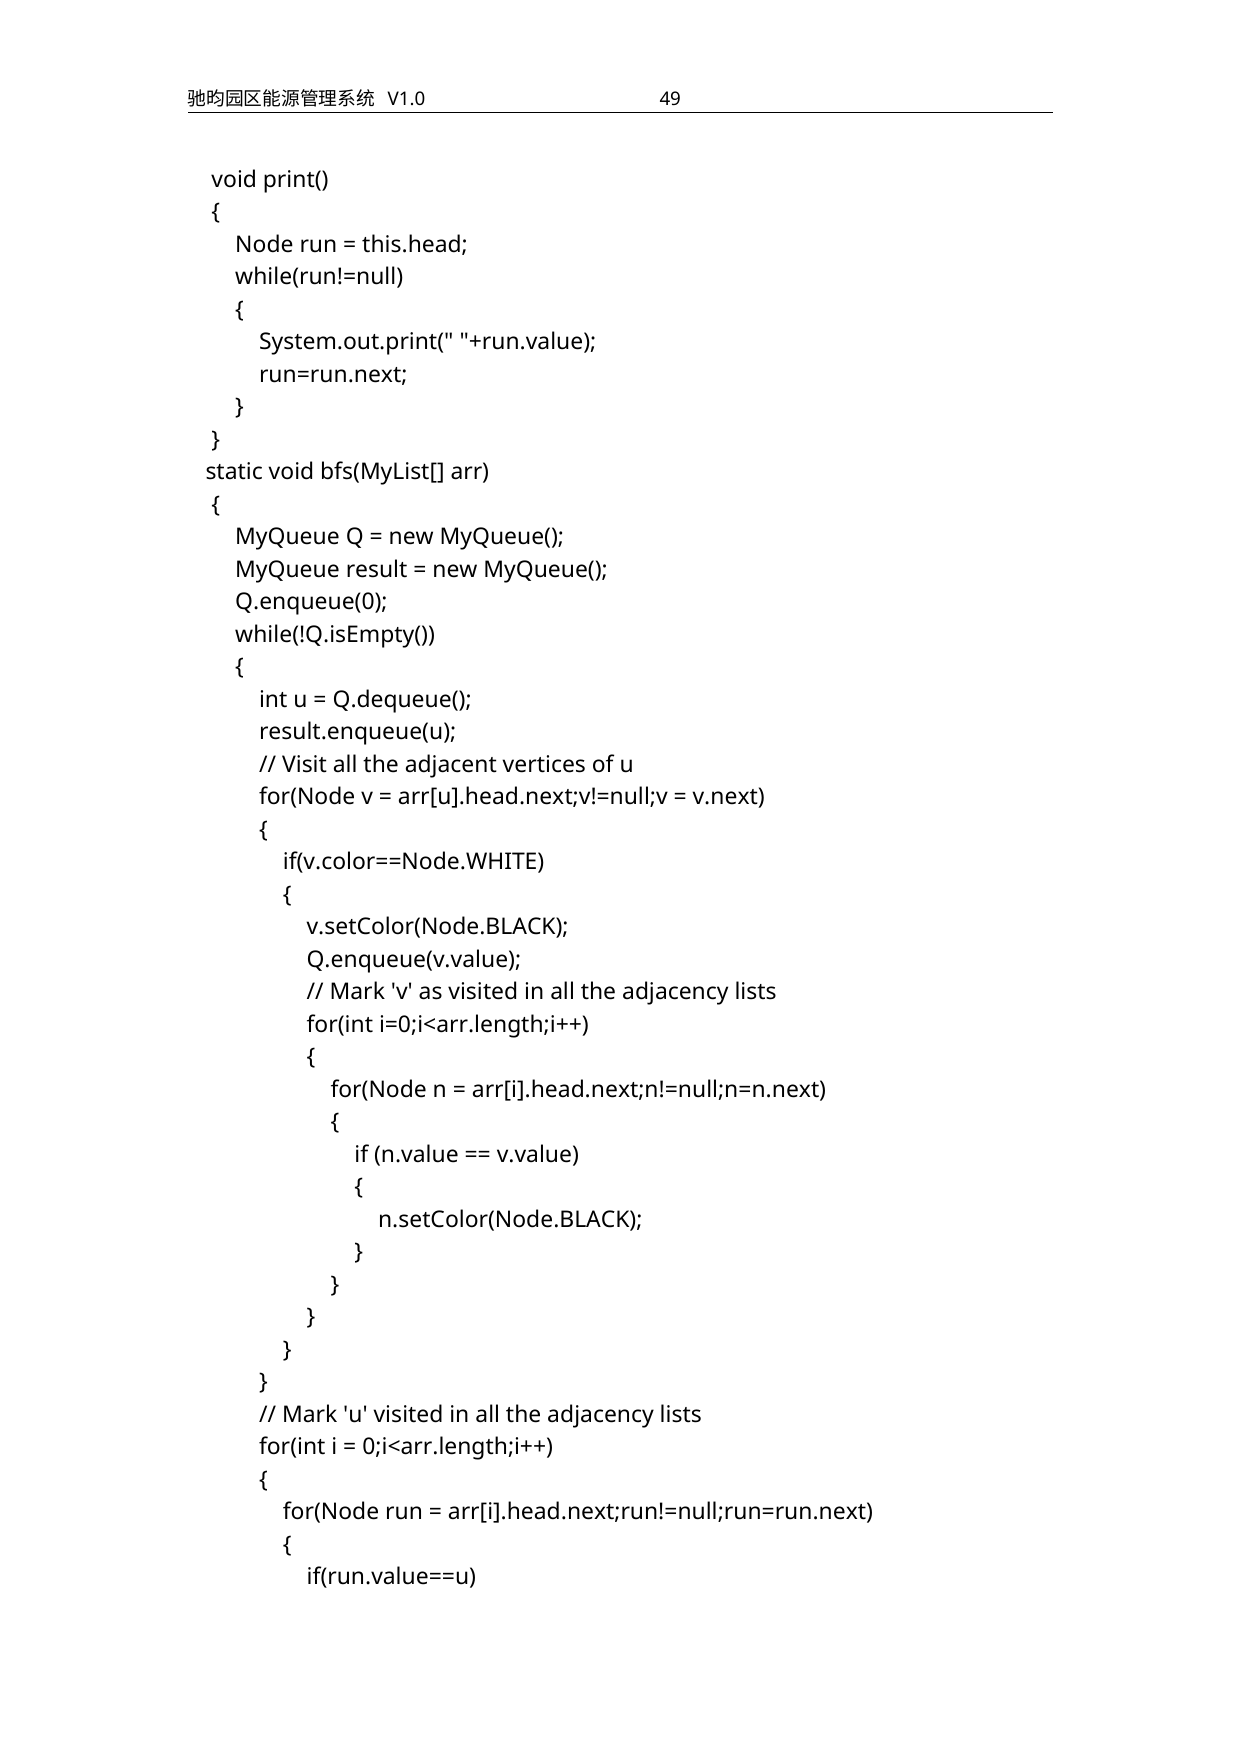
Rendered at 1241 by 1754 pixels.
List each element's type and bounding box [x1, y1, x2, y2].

text [187, 162, 1053, 1592]
